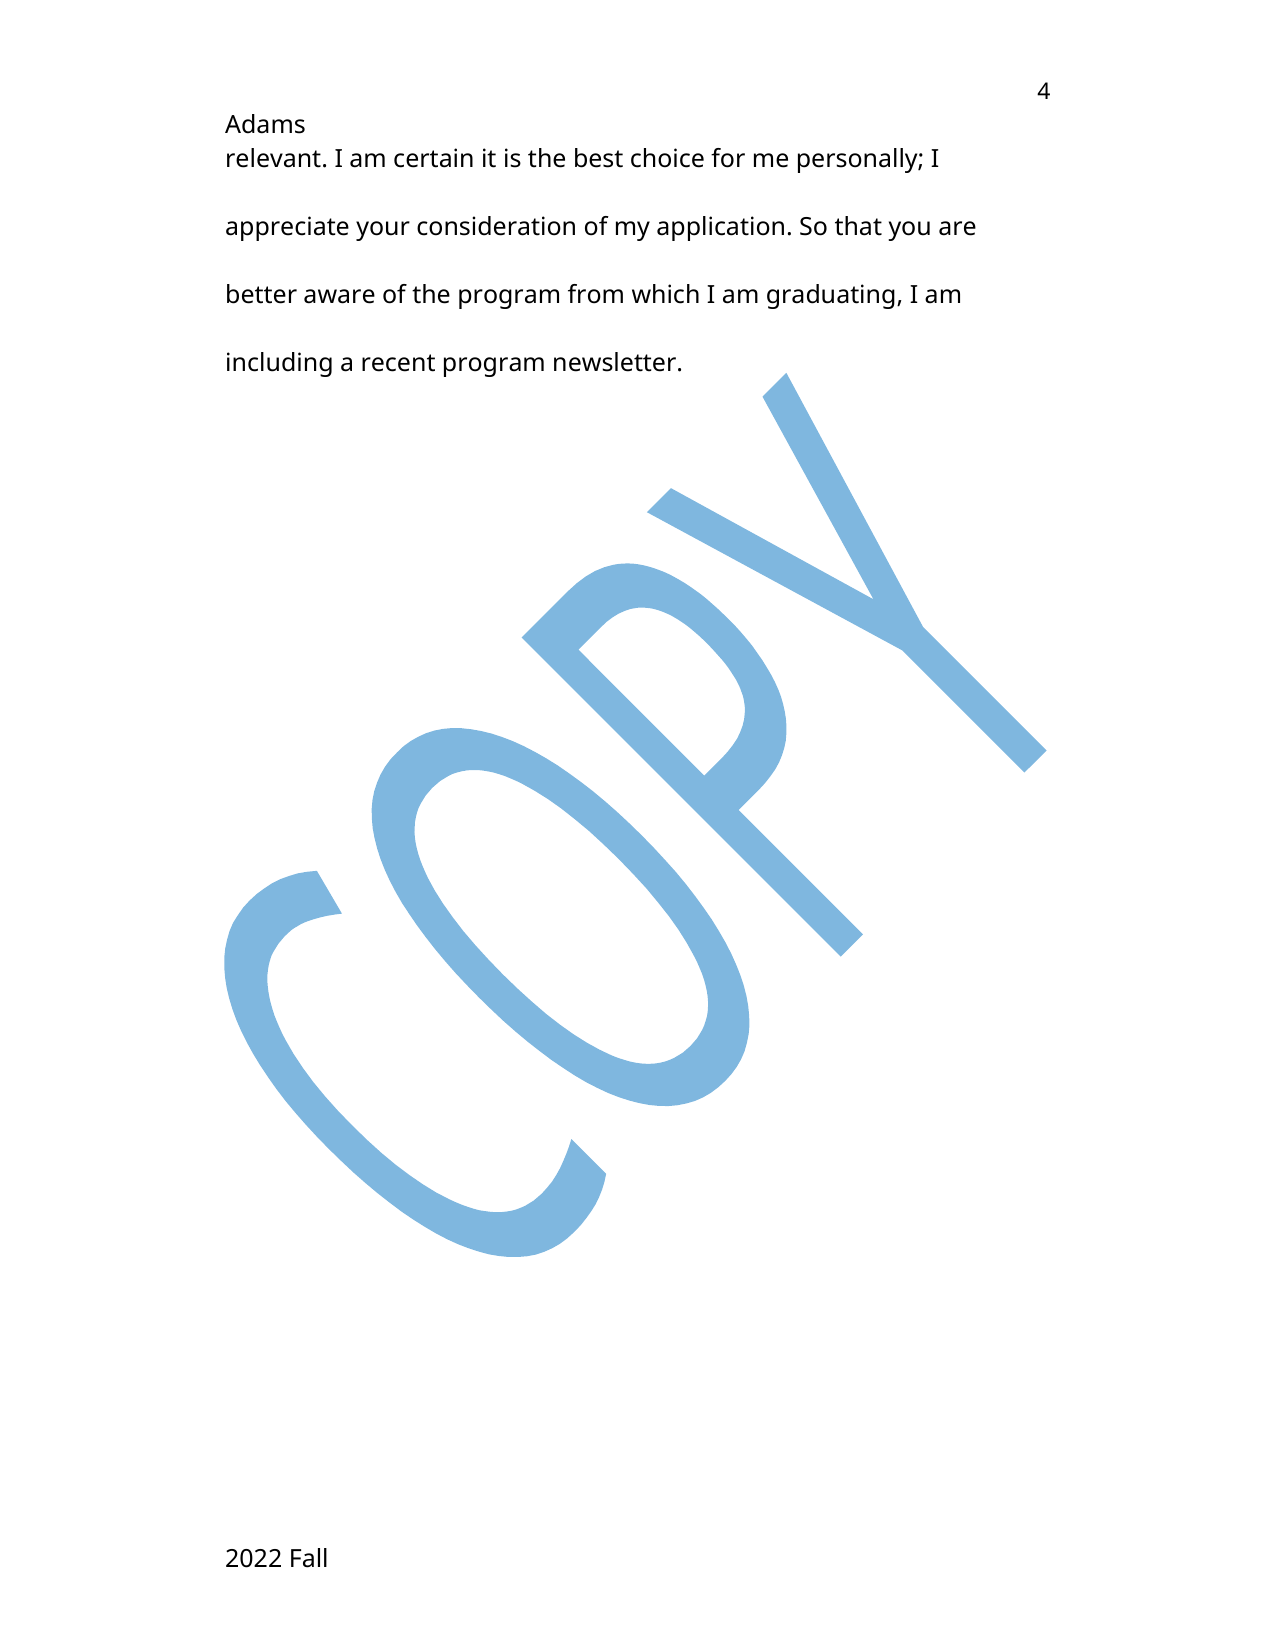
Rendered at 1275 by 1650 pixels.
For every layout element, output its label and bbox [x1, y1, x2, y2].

text [225, 140, 1050, 379]
